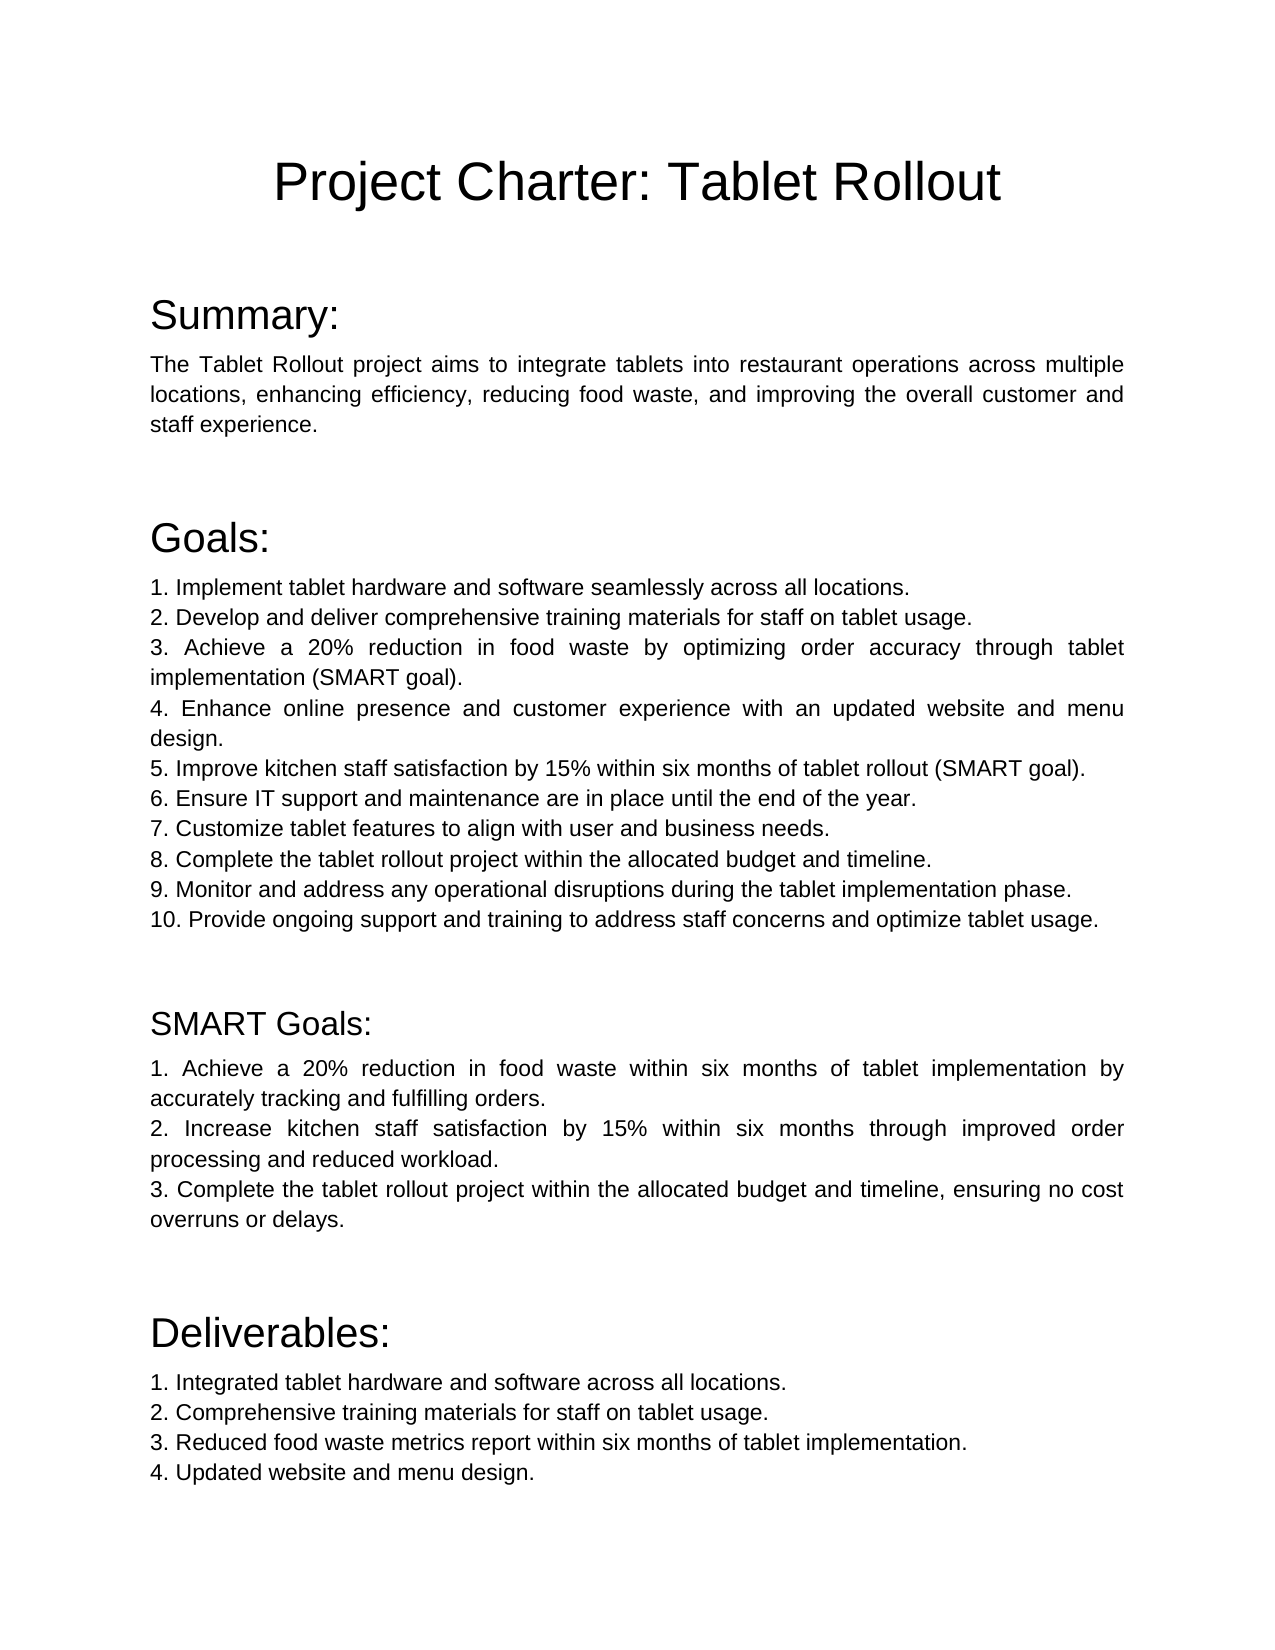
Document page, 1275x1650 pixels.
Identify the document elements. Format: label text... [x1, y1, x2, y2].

title Project Charter: Tablet Rollout [150, 150, 1125, 212]
text 5. Improve kitchen staff satisfaction by 15% within six months of tablet rollout (SMART goal). [150, 755, 1125, 781]
text 9. Monitor and address any operational disruptions during the tablet implementation phase. [150, 876, 1125, 902]
subtitle Goals: [150, 513, 1125, 561]
text 1. Implement tablet hardware and software seamlessly across all locations. [150, 574, 1125, 600]
text 7. Customize tablet features to align with user and business needs. [150, 815, 1125, 842]
subtitle SMART Goals: [150, 1004, 1125, 1042]
text 3. Complete the tablet rollout project within the allocated budget and timeline, ensuring no cost overruns or delays. [150, 1176, 1125, 1232]
text 3. Achieve a 20% reduction in food waste by optimizing order accuracy through tablet implementation (SMART goal). [150, 634, 1125, 691]
text 2. Comprehensive training materials for staff on tablet usage. [150, 1399, 1125, 1425]
text 2. Increase kitchen staff satisfaction by 15% within six months through improved order processing and reduced workload. [150, 1115, 1125, 1172]
text 2. Develop and deliver comprehensive training materials for staff on tablet usage. [150, 604, 1125, 630]
text 8. Complete the tablet rollout project within the allocated budget and timeline. [150, 846, 1125, 872]
text 6. Ensure IT support and maintenance are in place until the end of the year. [150, 785, 1125, 812]
text 4. Updated website and menu design. [150, 1459, 1125, 1485]
text The Tablet Rollout project aims to integrate tablets into restaurant operations across multiple locations, enhancing efficiency, reducing food waste, and improving the overall customer and staff experience. [150, 351, 1125, 438]
text 1. Achieve a 20% reduction in food waste within six months of tablet implementation by accurately tracking and fulfilling orders. [150, 1055, 1125, 1111]
text 4. Enhance online presence and customer experience with an updated website and menu design. [150, 694, 1125, 751]
subtitle Deliverables: [150, 1308, 1125, 1356]
subtitle Summary: [150, 290, 1125, 338]
text 3. Reduced food waste metrics report within six months of tablet implementation. [150, 1429, 1125, 1455]
text 1. Integrated tablet hardware and software across all locations. [150, 1368, 1125, 1395]
text 10. Provide ongoing support and training to address staff concerns and optimize tablet usage. [150, 906, 1125, 932]
